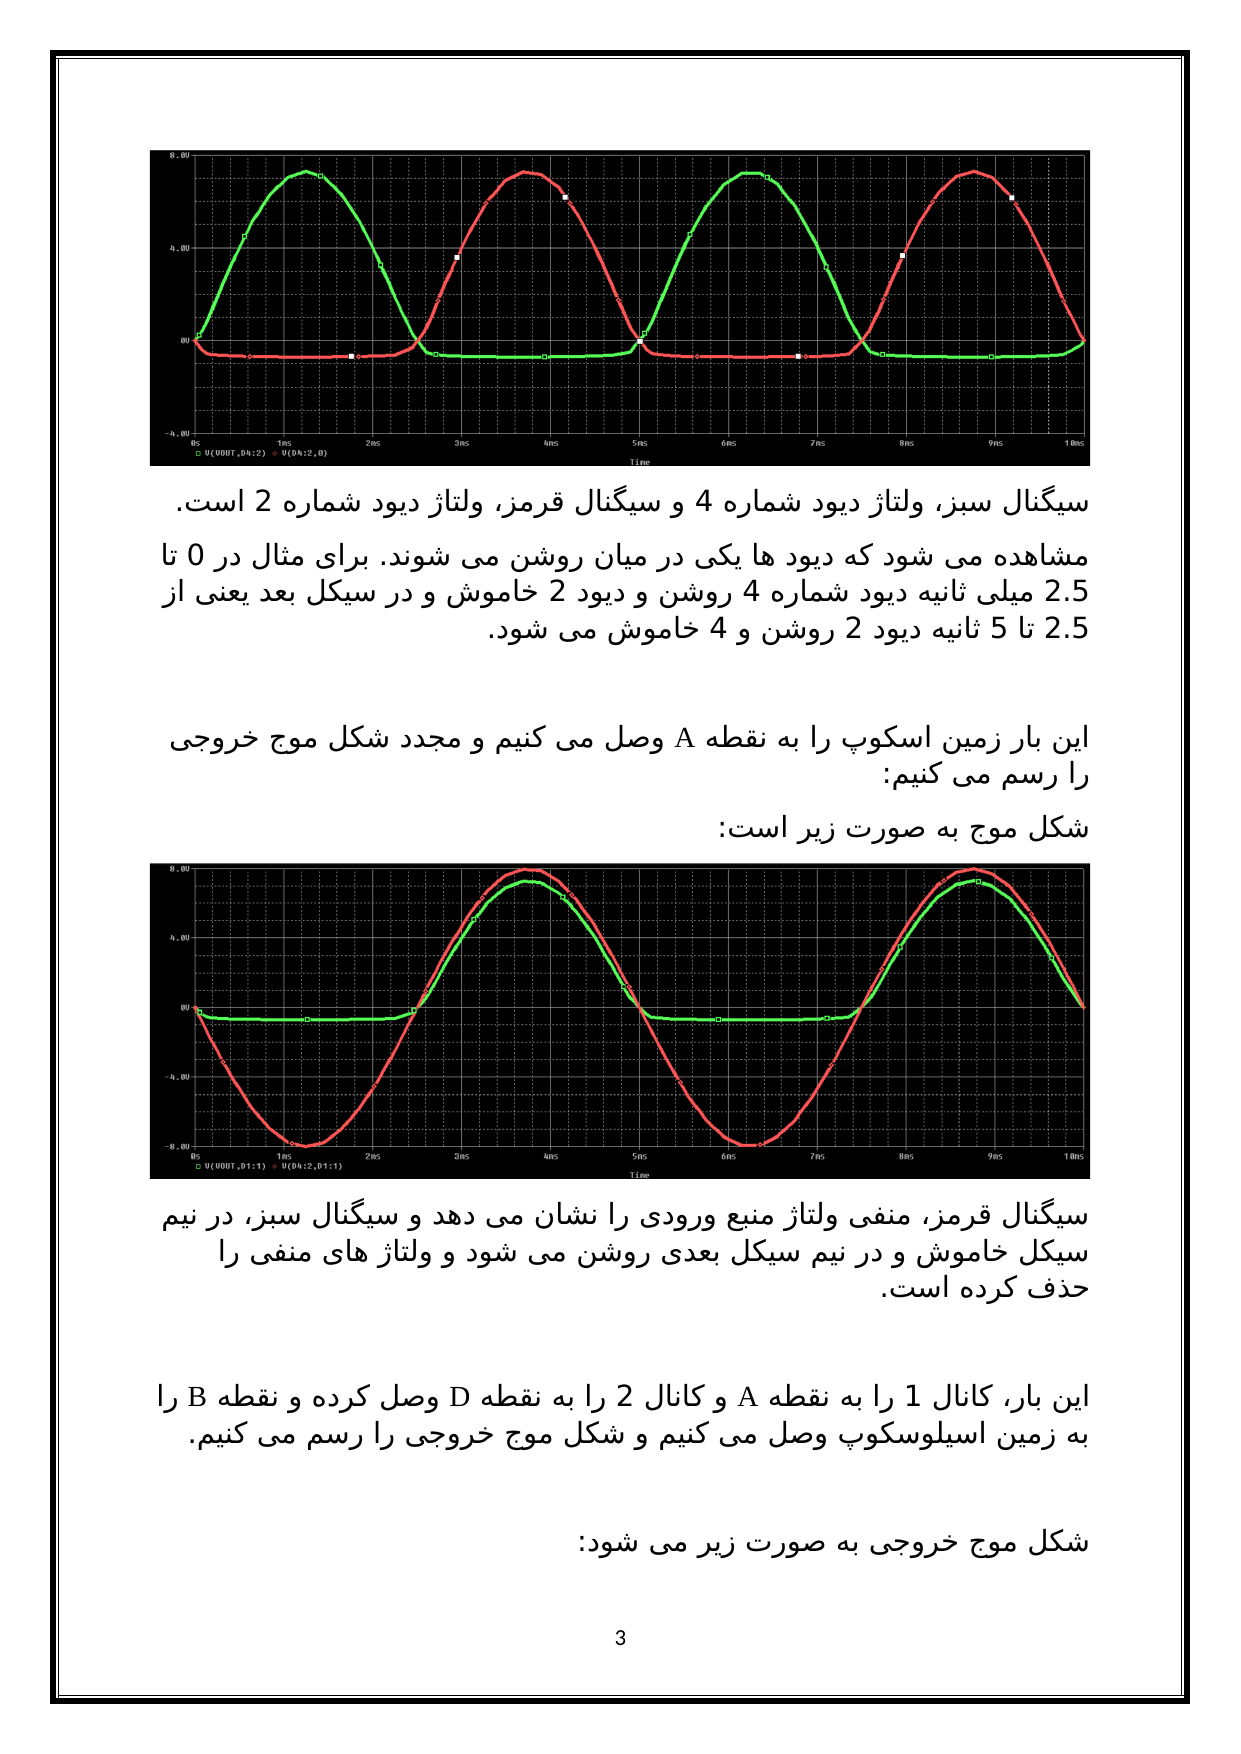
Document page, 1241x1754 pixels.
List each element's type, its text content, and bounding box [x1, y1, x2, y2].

picture [149, 150, 1091, 466]
text شکل موج به صورت زیر است: [150, 810, 1090, 844]
text سیگنال قرمز، منفی ولتاژ منبع ورودی را نشان می دهد و سیگنال سبز، در نیم سیکل خاموش و در نیم سیکل بعدی روشن می شود و ولتاژ های منفی را حذف کرده است. [150, 1197, 1090, 1304]
text شکل موج خروجی به صورت زیر می شود: [150, 1524, 1090, 1558]
text مشاهده می شود که دیود ها یکی در میان روشن می شوند. برای مثال در 0 تا 2.5 میلی ثانیه دیود شماره 4 روشن و دیود 2 خاموش و در سیکل بعد یعنی از 2.5 تا 5 ثانیه دیود 2 روشن و 4 خاموش می شود. [150, 538, 1090, 645]
text این بار زمین اسکوپ را به نقطه A وصل می کنیم و مجدد شکل موج خروجی را رسم می کنیم: [150, 720, 1090, 791]
picture [149, 863, 1091, 1179]
text سیگنال سبز، ولتاژ دیود شماره 4 و سیگنال قرمز، ولتاژ دیود شماره 2 است. [150, 485, 1090, 519]
text این بار، كانال 1 را به نقطه A و كانال 2 را به نقطه D وصل كرده و نقطه B را به زمین اسیلوسكوپ وصل می کنیم و شکل موج خروجی را رسم می کنیم. [150, 1379, 1090, 1450]
